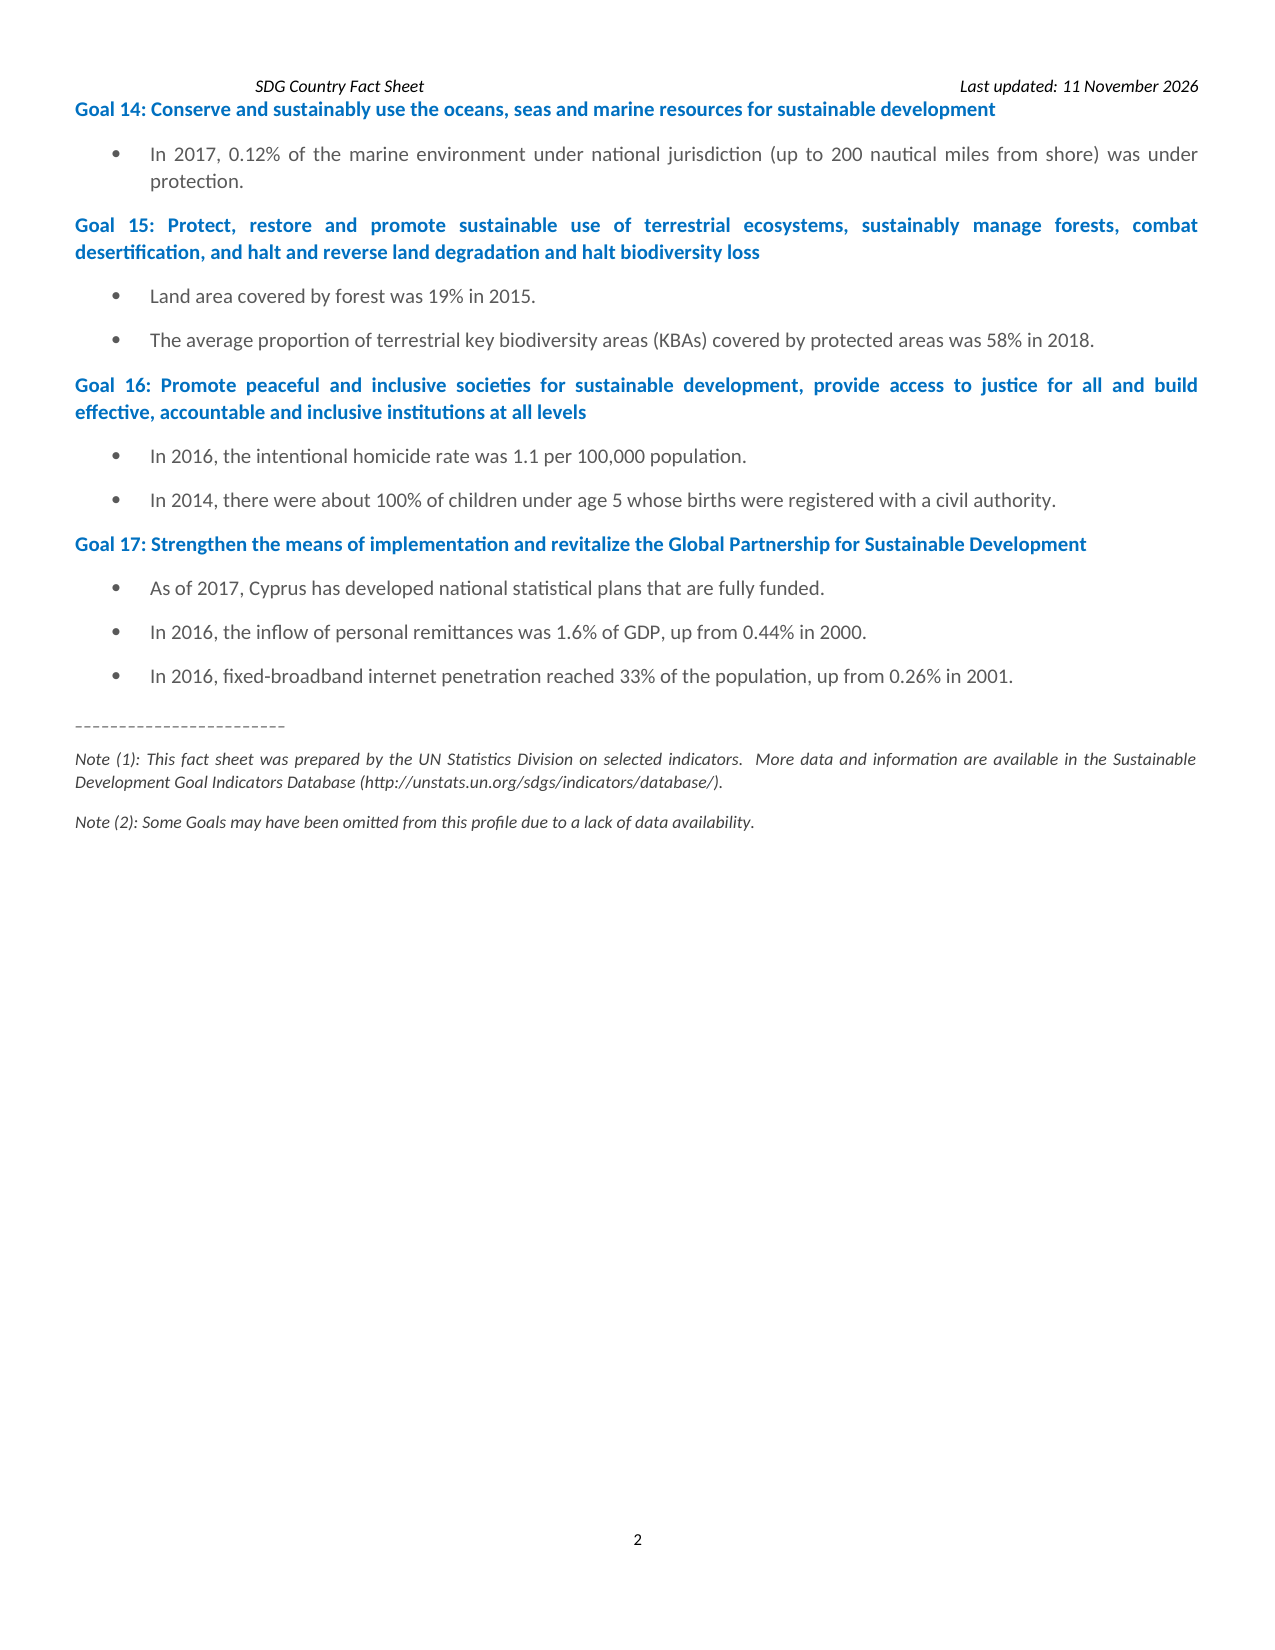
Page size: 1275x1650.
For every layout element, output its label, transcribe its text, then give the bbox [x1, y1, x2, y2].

text Note (1): This fact sheet was prepared by the UN Statistics Division on selected indicators. More data and information are available in the Sustainable Development Goal Indicators Database (http://unstats.un.org/sdgs/indicators/database/). [75, 748, 1200, 793]
list As of 2017, Cyprus has developed national statistical plans that are fully funded. [112, 575, 1200, 601]
list In 2016, the intentional homicide rate was 1.1 per 100,000 population. [112, 443, 1200, 469]
text Goal 15: Protect, restore and promote sustainable use of terrestrial ecosystems, sustainably manage forests, combat desertification, and halt and reverse land degradation and halt biodiversity loss [75, 212, 1200, 265]
text Goal 17: Strengthen the means of implementation and revitalize the Global Partnership for Sustainable Development [75, 531, 1200, 557]
text ________________________ [75, 708, 1200, 729]
list In 2016, fixed-broadband internet penetration reached 33% of the population, up from 0.26% in 2001. [112, 663, 1200, 689]
text Note (2): Some Goals may have been omitted from this profile due to a lack of data availability. [75, 811, 1200, 833]
list The average proportion of terrestrial key biodiversity areas (KBAs) covered by protected areas was 58% in 2018. [112, 328, 1200, 353]
text Goal 16: Promote peaceful and inclusive societies for sustainable development, provide access to justice for all and build effective, accountable and inclusive institutions at all levels [75, 372, 1200, 424]
list In 2016, the inflow of personal remittances was 1.6% of GDP, up from 0.44% in 2000. [112, 619, 1200, 645]
list Land area covered by forest was 19% in 2015. [112, 284, 1200, 309]
list In 2014, there were about 100% of children under age 5 whose births were registered with a civil authority. [112, 487, 1200, 513]
text Goal 14: Conserve and sustainably use the oceans, seas and marine resources for sustainable development [75, 97, 1200, 122]
list In 2017, 0.12% of the marine environment under national jurisdiction (up to 200 nautical miles from shore) was under protection. [112, 141, 1200, 193]
